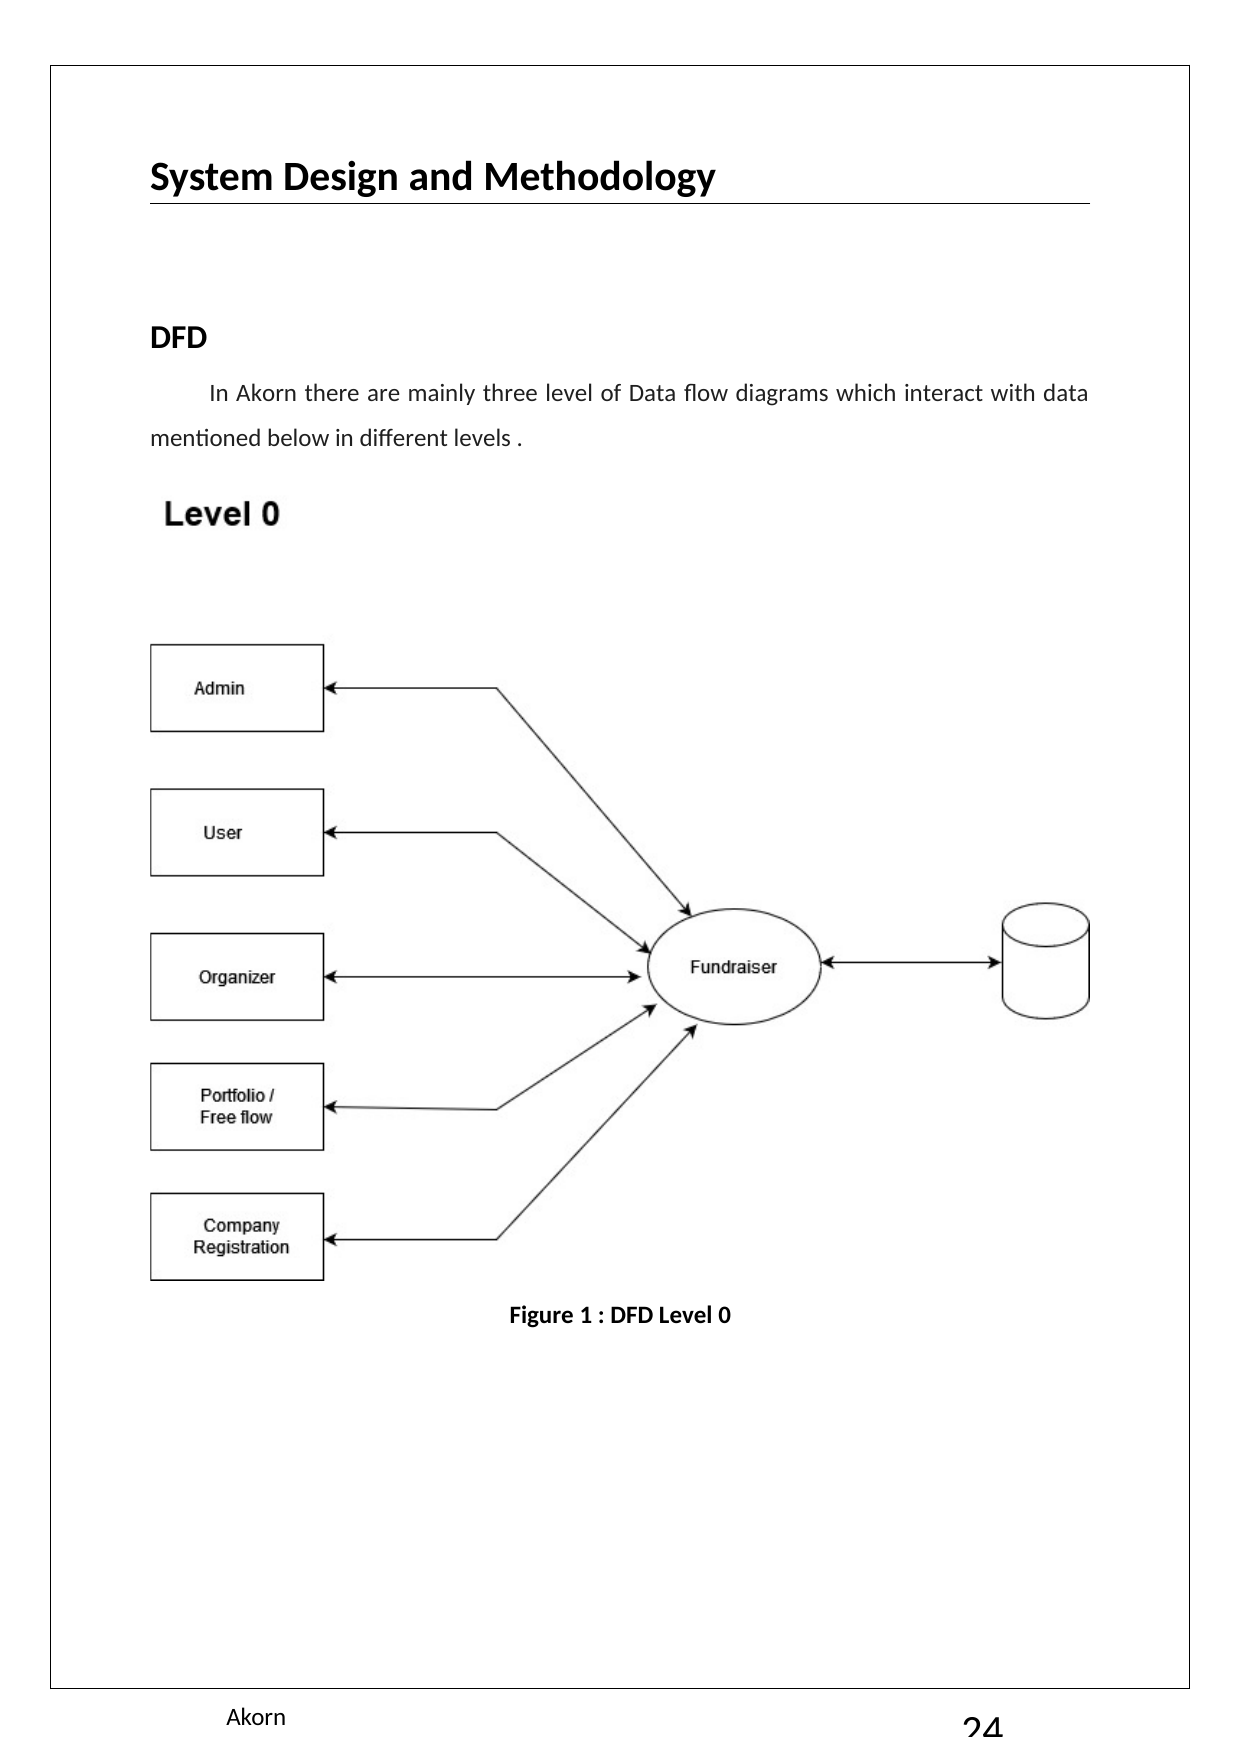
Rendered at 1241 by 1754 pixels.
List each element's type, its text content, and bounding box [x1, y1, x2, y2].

text System Design and Methodology [150, 150, 1090, 203]
picture [150, 485, 1090, 1281]
text DFD [150, 316, 1090, 357]
text Figure 1 : DFD Level 0 [150, 1299, 1090, 1329]
text In Akorn there are mainly three level of Data flow diagrams which interact with data mentioned below in different levels . [150, 377, 1090, 453]
